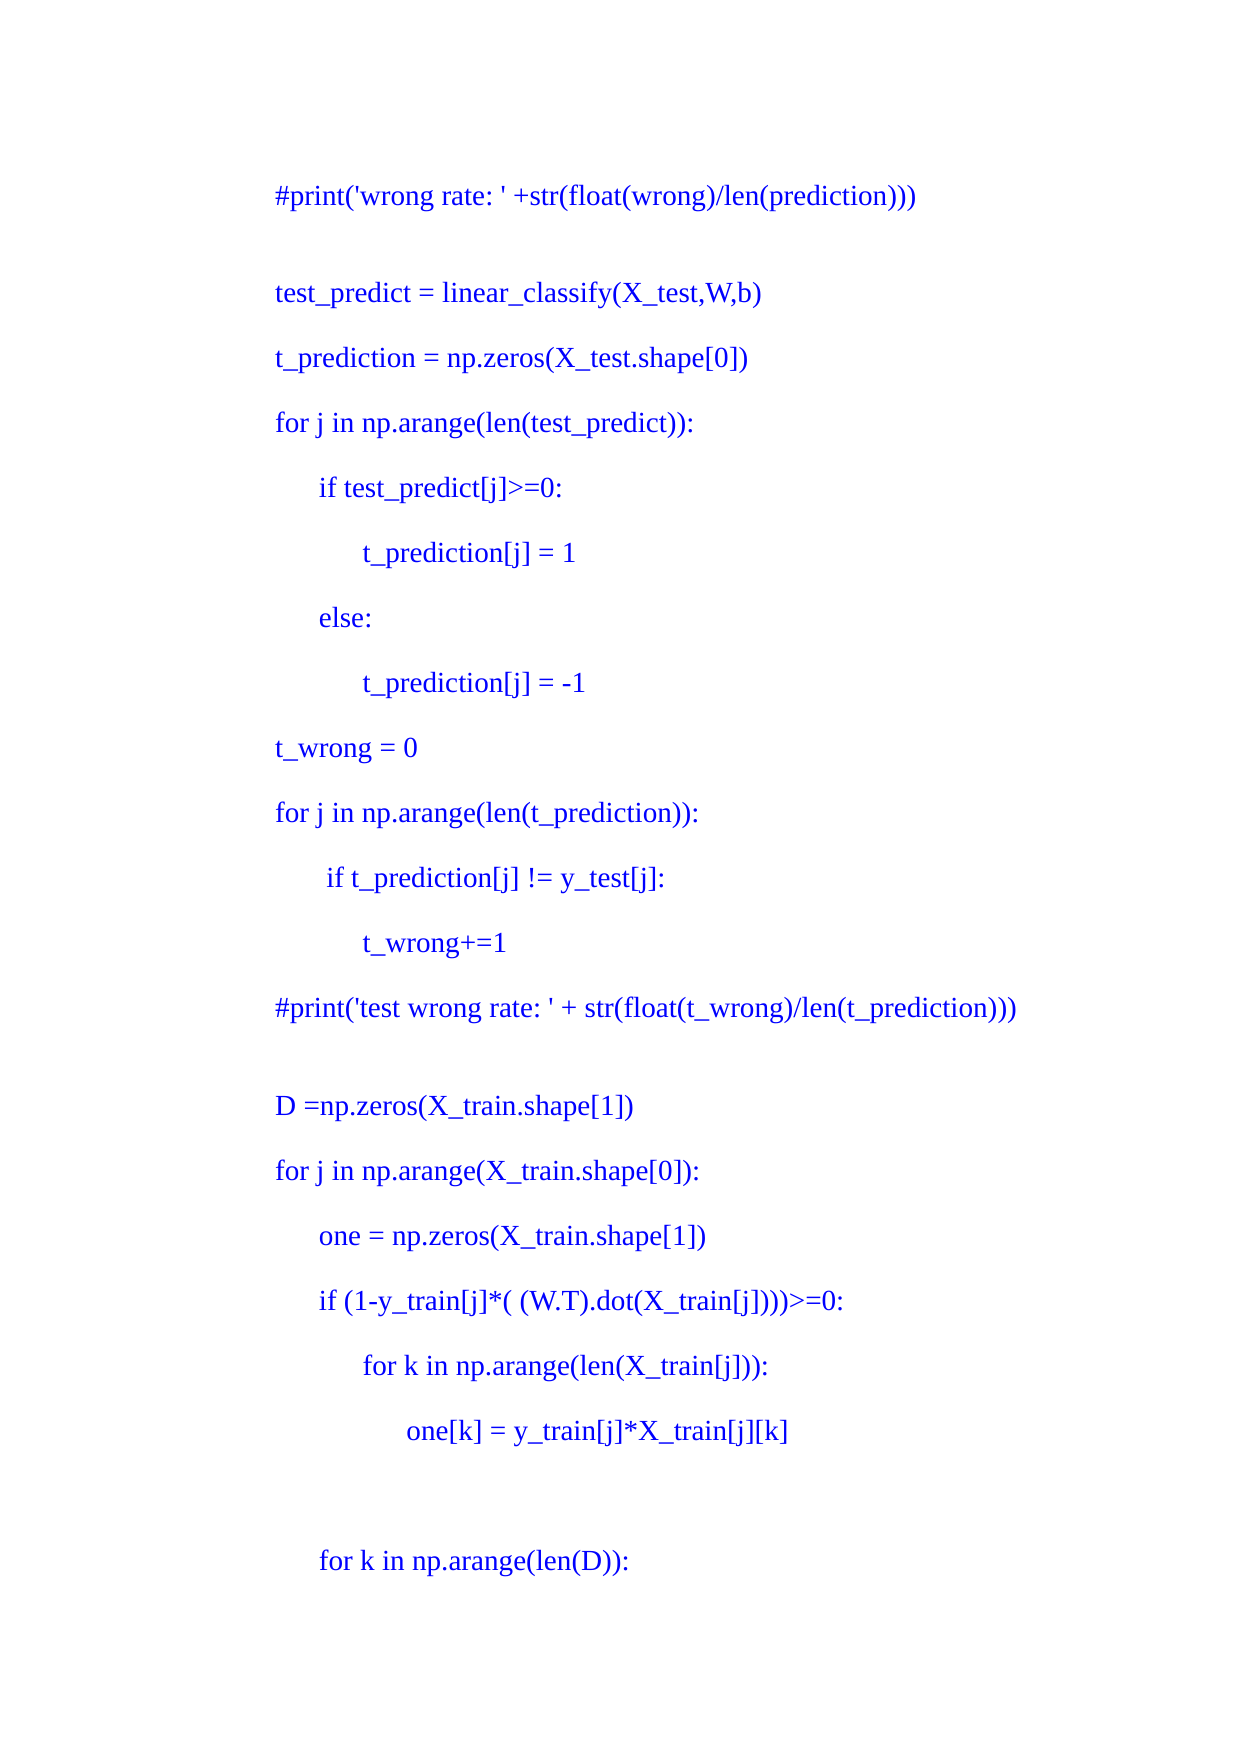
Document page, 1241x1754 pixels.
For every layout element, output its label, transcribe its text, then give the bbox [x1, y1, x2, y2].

text one = np.zeros(X_train.shape[1]) [187, 1202, 1053, 1267]
text t_prediction[j] = -1 [187, 649, 1053, 714]
text #print('wrong rate: ' +str(float(wrong)/len(prediction))) [187, 162, 1053, 227]
text #print('test wrong rate: ' + str(float(t_wrong)/len(t_prediction))) [187, 974, 1053, 1039]
text D =np.zeros(X_train.shape[1]) [187, 1072, 1053, 1137]
text if (1-y_train[j]*( (W.T).dot(X_train[j])))>=0: [187, 1267, 1053, 1332]
text t_wrong = 0 [187, 714, 1053, 779]
text for k in np.arange(len(D)): [187, 1527, 1053, 1592]
text t_wrong+=1 [187, 909, 1053, 974]
text one[k] = y_train[j]*X_train[j][k] [187, 1397, 1053, 1462]
text test_predict = linear_classify(X_test,W,b) [187, 259, 1053, 324]
text if t_prediction[j] != y_test[j]: [187, 844, 1053, 909]
text for k in np.arange(len(X_train[j])): [187, 1332, 1053, 1397]
text else: [187, 584, 1053, 649]
text for j in np.arange(len(t_prediction)): [187, 779, 1053, 844]
text if test_predict[j]>=0: [187, 454, 1053, 519]
text for j in np.arange(len(test_predict)): [187, 389, 1053, 454]
text t_prediction[j] = 1 [187, 519, 1053, 584]
text for j in np.arange(X_train.shape[0]): [187, 1137, 1053, 1202]
text t_prediction = np.zeros(X_test.shape[0]) [187, 324, 1053, 389]
